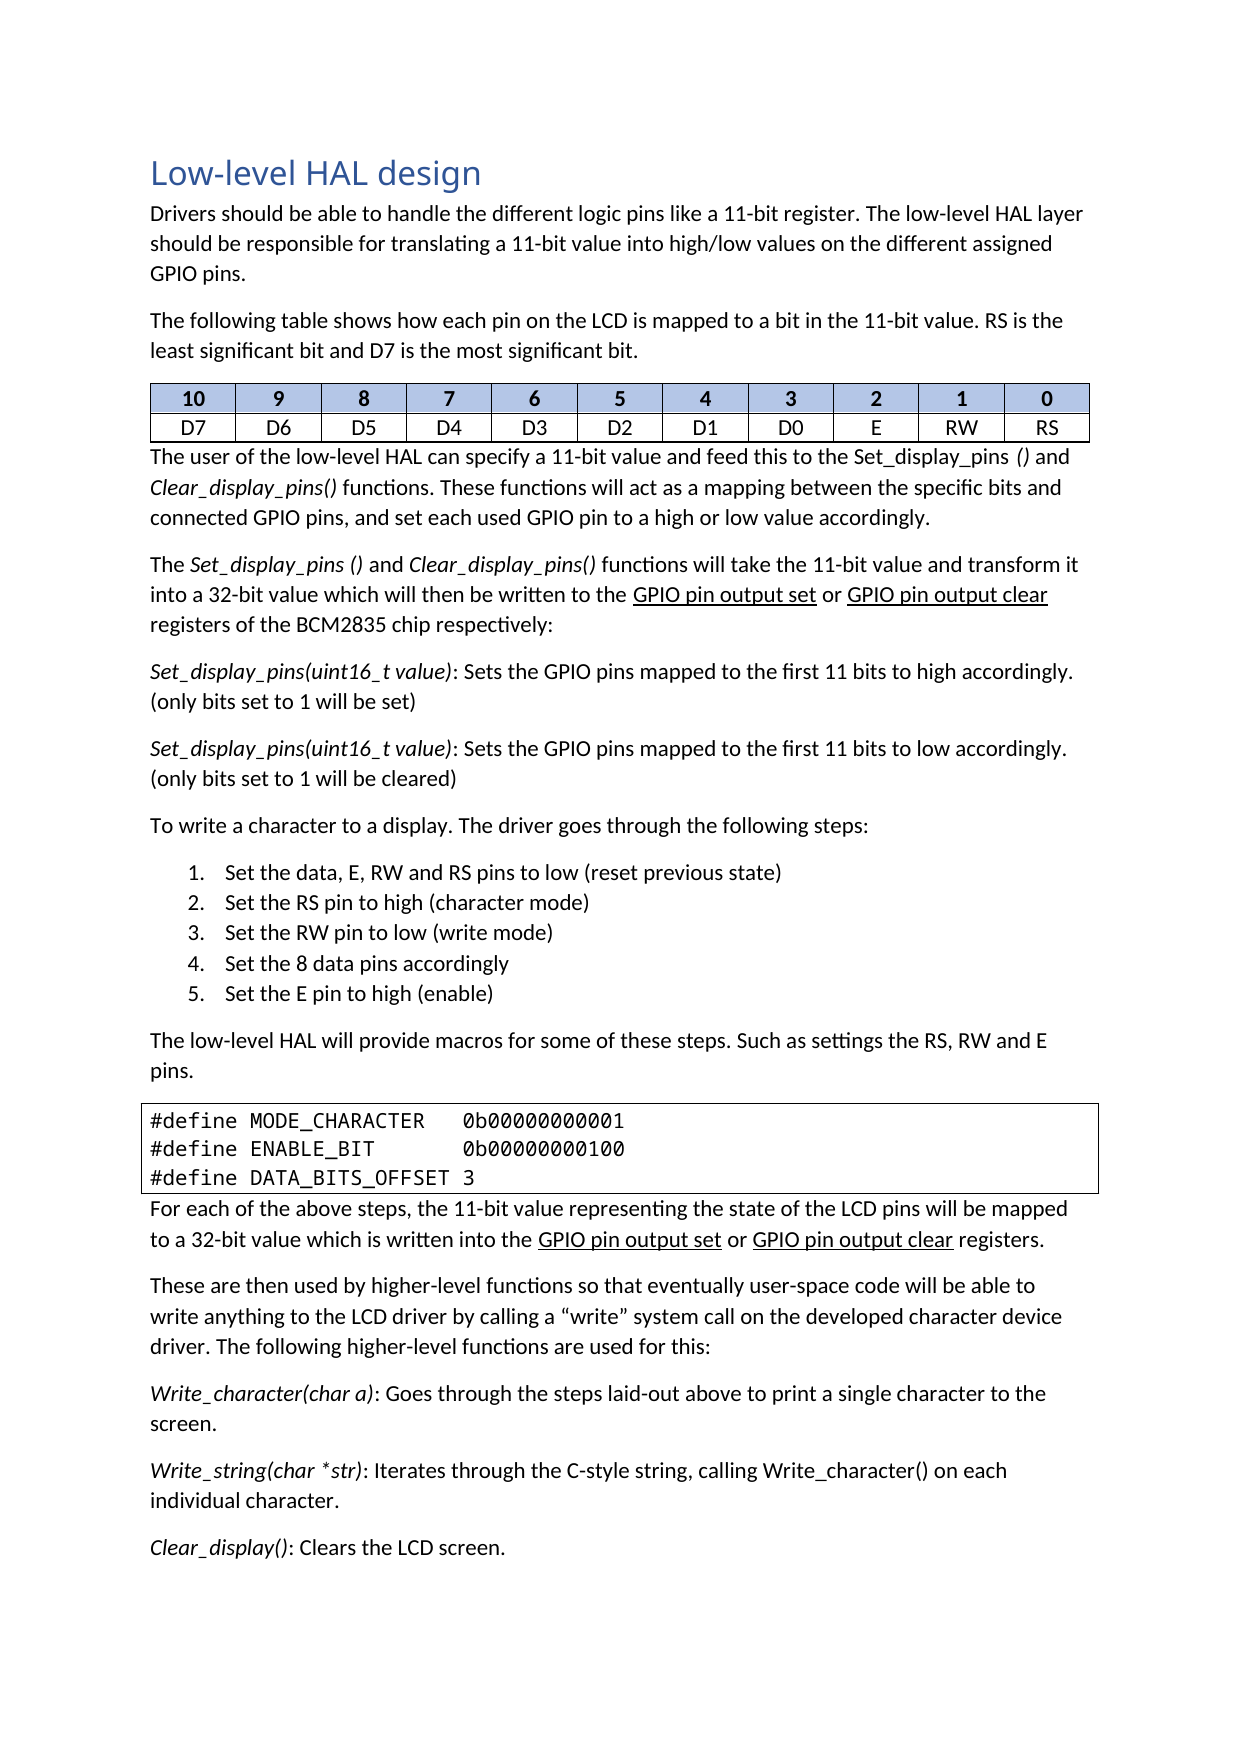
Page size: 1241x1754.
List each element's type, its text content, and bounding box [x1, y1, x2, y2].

table_header 9 [236, 384, 321, 412]
table_cell D6 [236, 414, 321, 441]
table_cell RS [1005, 414, 1089, 441]
text To write a character to a display. The driver goes through the following steps: [150, 811, 1090, 839]
table_cell D7 [151, 414, 235, 441]
text For each of the above steps, the 11-bit value representing the state of the LCD pins will be mapped to a 32-bit value which is written into the GPIO pin output set or GPIO pin output clear registers. [150, 1194, 1090, 1253]
table_cell RW [919, 414, 1004, 441]
table_header 1 [919, 384, 1004, 412]
table_header 4 [663, 384, 748, 412]
table_header 2 [834, 384, 918, 412]
list Set the 8 data pins accordingly [187, 949, 1090, 977]
text The Set_display_pins () and Clear_display_pins() functions will take the 11-bit value and transform it into a 32-bit value which will then be written to the GPIO pin output set or GPIO pin output clear registers of the BCM2835 chip respectively: [150, 550, 1090, 638]
table_header 8 [322, 384, 406, 412]
text #define MODE_CHARACTER 0b00000000001 [142, 1104, 1098, 1134]
table_header 7 [407, 384, 491, 412]
text Write_string(char *str): Iterates through the C-style string, calling Write_character() on each individual character. [150, 1456, 1090, 1514]
table_header 0 [1005, 384, 1089, 412]
table_cell D0 [749, 414, 833, 441]
subtitle Low-level HAL design [150, 150, 1090, 195]
text Drivers should be able to handle the different logic pins like a 11-bit register. The low-level HAL layer should be responsible for translating a 11-bit value into high/low values on the different assigned GPIO pins. [150, 199, 1090, 287]
text The low-level HAL will provide macros for some of these steps. Such as settings the RS, RW and E pins. [150, 1026, 1090, 1084]
table_cell D1 [663, 414, 748, 441]
table_cell D4 [407, 414, 491, 441]
text #define DATA_BITS_OFFSET 3 [142, 1160, 1098, 1193]
table_header 3 [749, 384, 833, 412]
table_cell D2 [578, 414, 662, 441]
table_cell E [834, 414, 918, 441]
list Set the RS pin to high (character mode) [187, 888, 1090, 916]
table_header 5 [578, 384, 662, 412]
table_header 6 [492, 384, 577, 412]
text Set_display_pins(uint16_t value): Sets the GPIO pins mapped to the first 11 bits to low accordingly. (only bits set to 1 will be cleared) [150, 734, 1090, 792]
list Set the E pin to high (enable) [187, 979, 1090, 1007]
table_cell D5 [322, 414, 406, 441]
text Write_character(char a): Goes through the steps laid-out above to print a single character to the screen. [150, 1379, 1090, 1437]
table_header 10 [151, 384, 235, 412]
text The following table shows how each pin on the LCD is mapped to a bit in the 11-bit value. RS is the least significant bit and D7 is the most significant bit. [150, 306, 1090, 364]
list Set the RW pin to low (write mode) [187, 918, 1090, 947]
text #define ENABLE_BIT 0b00000000100 [150, 1134, 1090, 1160]
list Set the data, E, RW and RS pins to low (reset previous state) [187, 858, 1090, 886]
table_cell D3 [492, 414, 577, 441]
text These are then used by higher-level functions so that eventually user-space code will be able to write anything to the LCD driver by calling a “write” system call on the developed character device driver. The following higher-level functions are used for this: [150, 1272, 1090, 1360]
text Set_display_pins(uint16_t value): Sets the GPIO pins mapped to the first 11 bits to high accordingly. (only bits set to 1 will be set) [150, 657, 1090, 715]
text The user of the low-level HAL can specify a 11-bit value and feed this to the Set_display_pins () and Clear_display_pins() functions. These functions will act as a mapping between the specific bits and connected GPIO pins, and set each used GPIO pin to a high or low value accordingly. [150, 443, 1090, 531]
text Clear_display(): Clears the LCD screen. [150, 1533, 1090, 1561]
